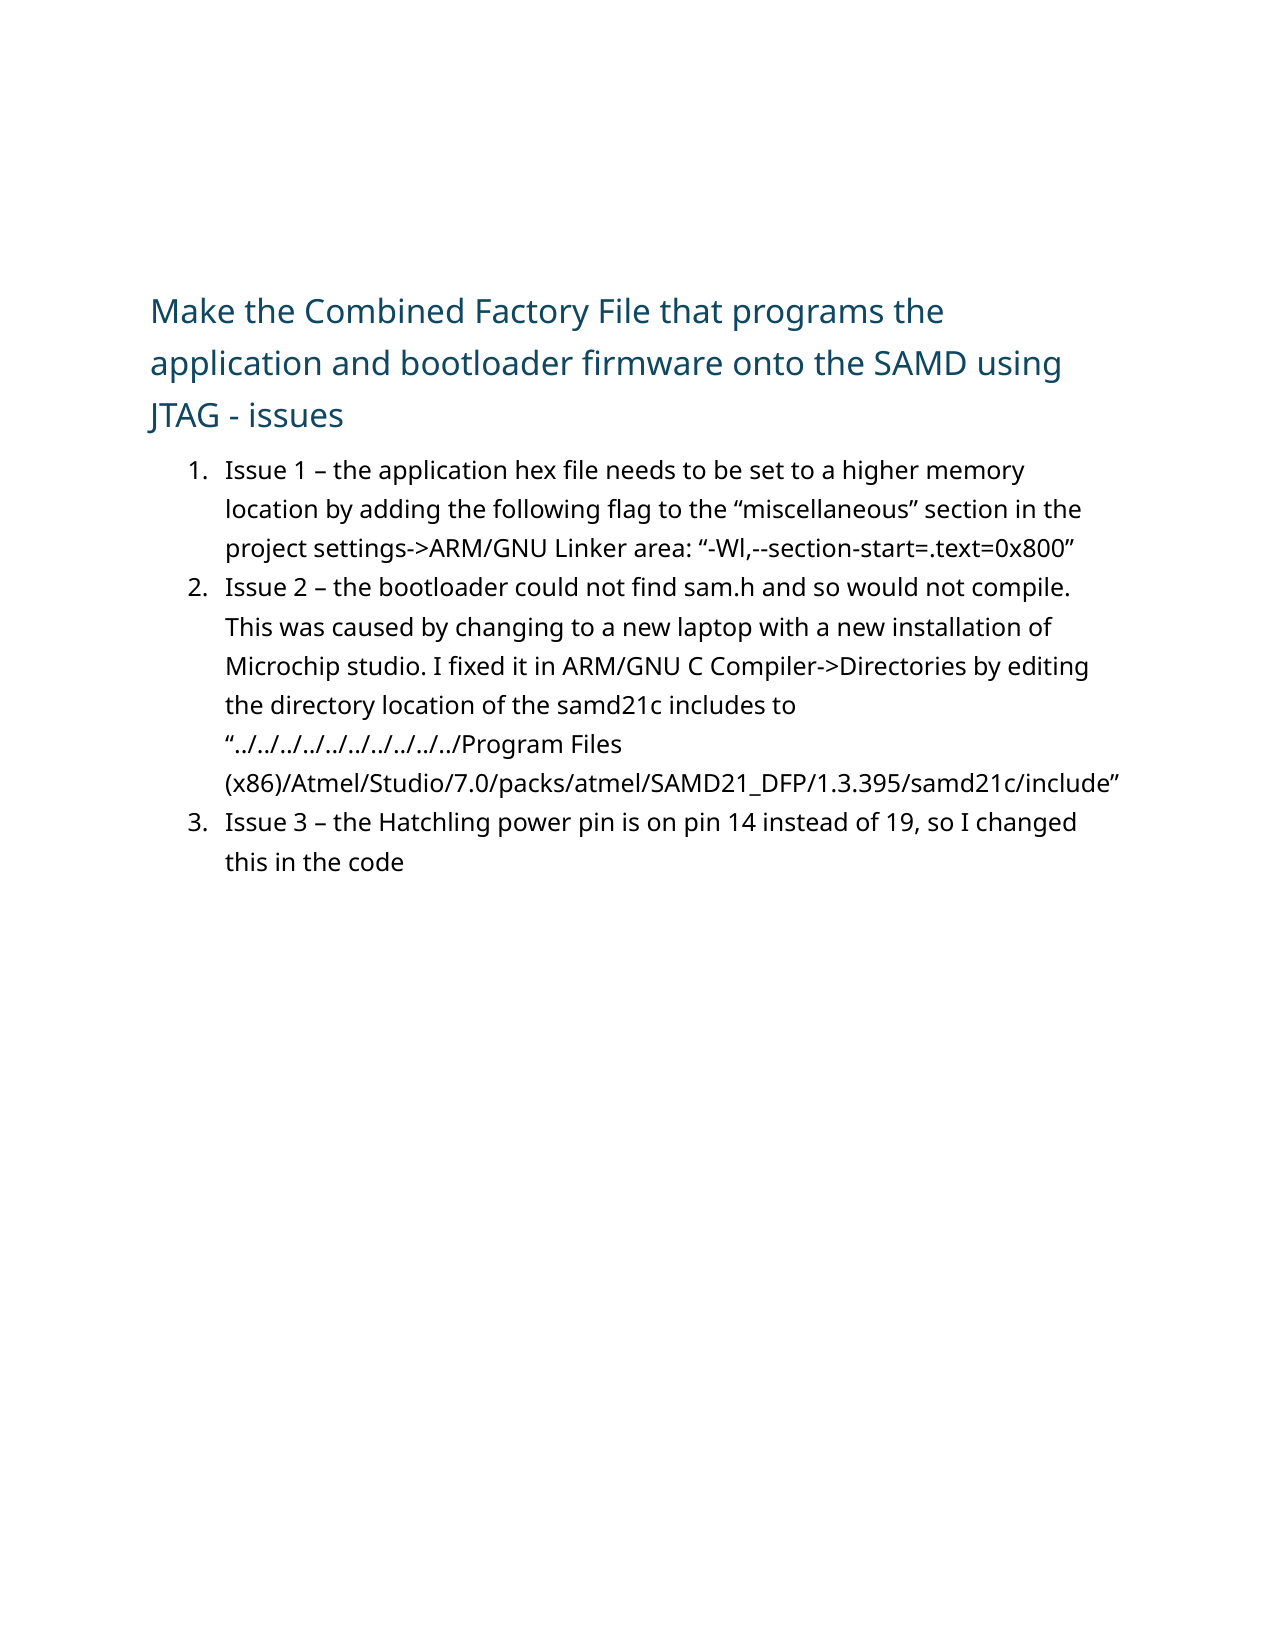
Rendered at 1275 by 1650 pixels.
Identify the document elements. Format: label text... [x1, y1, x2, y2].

list Issue 2 – the bootloader could not find sam.h and so would not compile. This was caused by changing to a new laptop with a new installation of Microchip studio. I fixed it in ARM/GNU C Compiler->Directories by editing the directory location of the samd21c includes to “../../../../../../../../../../Program Files (x86)/Atmel/Studio/7.0/packs/atmel/SAMD21_DFP/1.3.395/samd21c/include” [187, 570, 1125, 800]
list Issue 3 – the Hatchling power pin is on pin 14 instead of 19, so I changed this in the code [187, 805, 1125, 878]
list Issue 1 – the application hex file needs to be set to a higher memory location by adding the following flag to the “miscellaneous” section in the project settings->ARM/GNU Linker area: “-Wl,--section-start=.text=0x800” [187, 453, 1125, 565]
subtitle Make the Combined Factory File that programs the application and bootloader firmware onto the SAMD using JTAG - issues [150, 288, 1125, 437]
